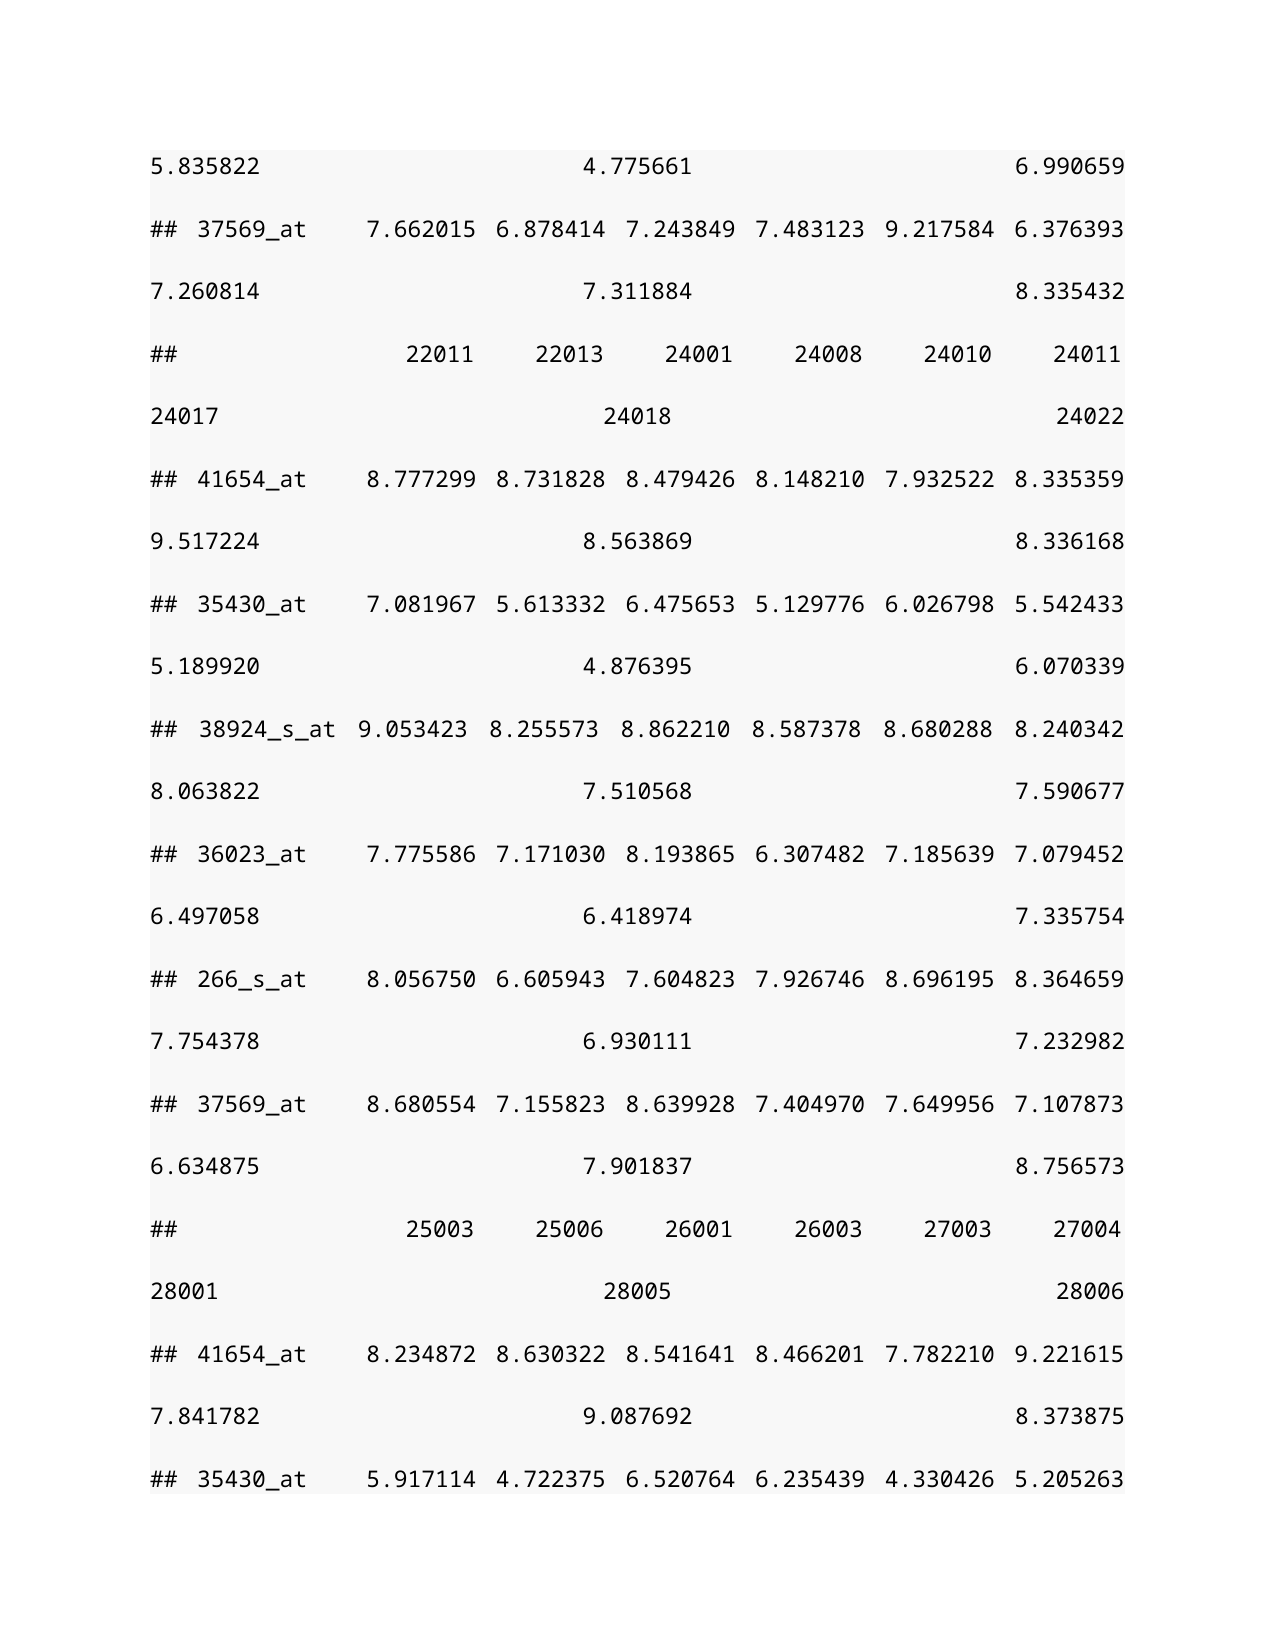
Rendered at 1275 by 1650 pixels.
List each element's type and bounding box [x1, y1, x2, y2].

text [150, 150, 1125, 1494]
